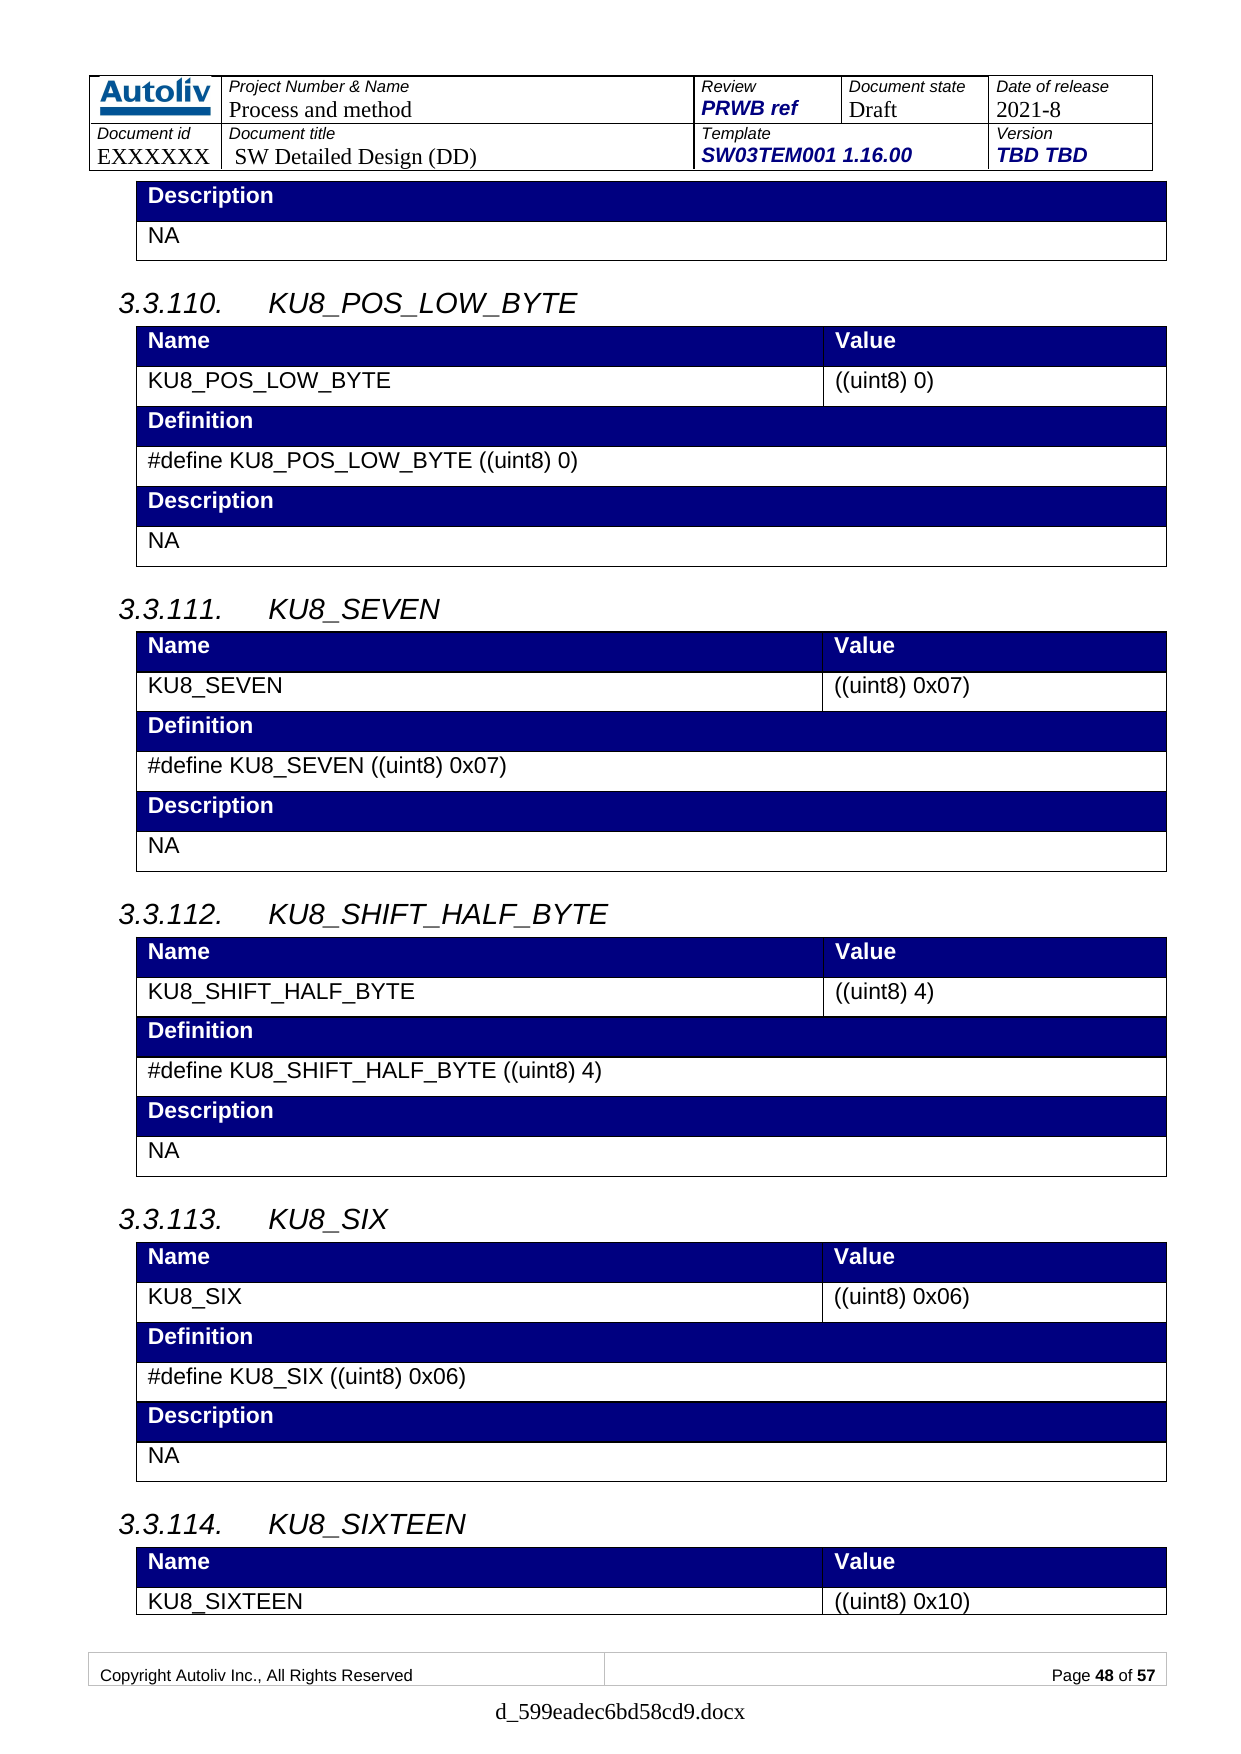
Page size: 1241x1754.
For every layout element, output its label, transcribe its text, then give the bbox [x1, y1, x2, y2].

table_header Name [137, 1548, 822, 1587]
table_cell KU8_SHIFT_HALF_BYTE [137, 978, 823, 1016]
table_cell #define KU8_SHIFT_HALF_BYTE ((uint8) 4) [137, 1058, 1166, 1096]
table_cell ((uint8) 0x07) [823, 673, 1166, 711]
table_cell ((uint8) 0x10) [823, 1588, 1166, 1614]
table_cell NA [137, 1137, 1166, 1176]
table_header Value [824, 327, 1166, 366]
table_header Value [823, 1548, 1166, 1587]
subtitle KU8_SIXTEEN [118, 1507, 1166, 1541]
table_header Name [137, 1243, 822, 1282]
table_cell ((uint8) 4) [824, 978, 1166, 1016]
table_cell KU8_SEVEN [137, 673, 822, 711]
table_header Name [137, 633, 822, 671]
subtitle KU8_SHIFT_HALF_BYTE [118, 897, 1166, 930]
table_cell Description [137, 182, 1166, 221]
table_cell KU8_SIXTEEN [137, 1588, 822, 1614]
table_header Value [824, 938, 1166, 977]
table_cell NA [137, 527, 1166, 566]
table_cell KU8_POS_LOW_BYTE [137, 367, 823, 406]
subtitle KU8_SIX [118, 1202, 1166, 1236]
table_cell Definition [137, 407, 1166, 446]
table_cell Description [137, 487, 1166, 526]
table_cell Description [137, 1097, 1166, 1136]
table_header Value [823, 633, 1166, 671]
subtitle KU8_SEVEN [118, 592, 1166, 625]
table_cell NA [137, 1443, 1166, 1481]
table_cell NA [137, 222, 1166, 260]
table_cell #define KU8_POS_LOW_BYTE ((uint8) 0) [137, 447, 1166, 486]
table_cell Definition [137, 712, 1166, 751]
table_cell Definition [137, 1323, 1166, 1362]
picture [99, 76, 212, 117]
table_cell NA [137, 832, 1166, 871]
table_cell KU8_SIX [137, 1283, 822, 1322]
table_cell #define KU8_SIX ((uint8) 0x06) [137, 1363, 1166, 1401]
table_header Name [137, 938, 823, 977]
table_header Value [823, 1243, 1166, 1282]
subtitle KU8_POS_LOW_BYTE [118, 286, 1166, 320]
table_header Name [137, 327, 823, 366]
table_cell Description [137, 792, 1166, 831]
table_cell Description [137, 1403, 1166, 1441]
table_cell #define KU8_SEVEN ((uint8) 0x07) [137, 752, 1166, 791]
table_cell ((uint8) 0x06) [823, 1283, 1166, 1322]
table_cell ((uint8) 0) [824, 367, 1166, 406]
table_cell Definition [137, 1018, 1166, 1056]
